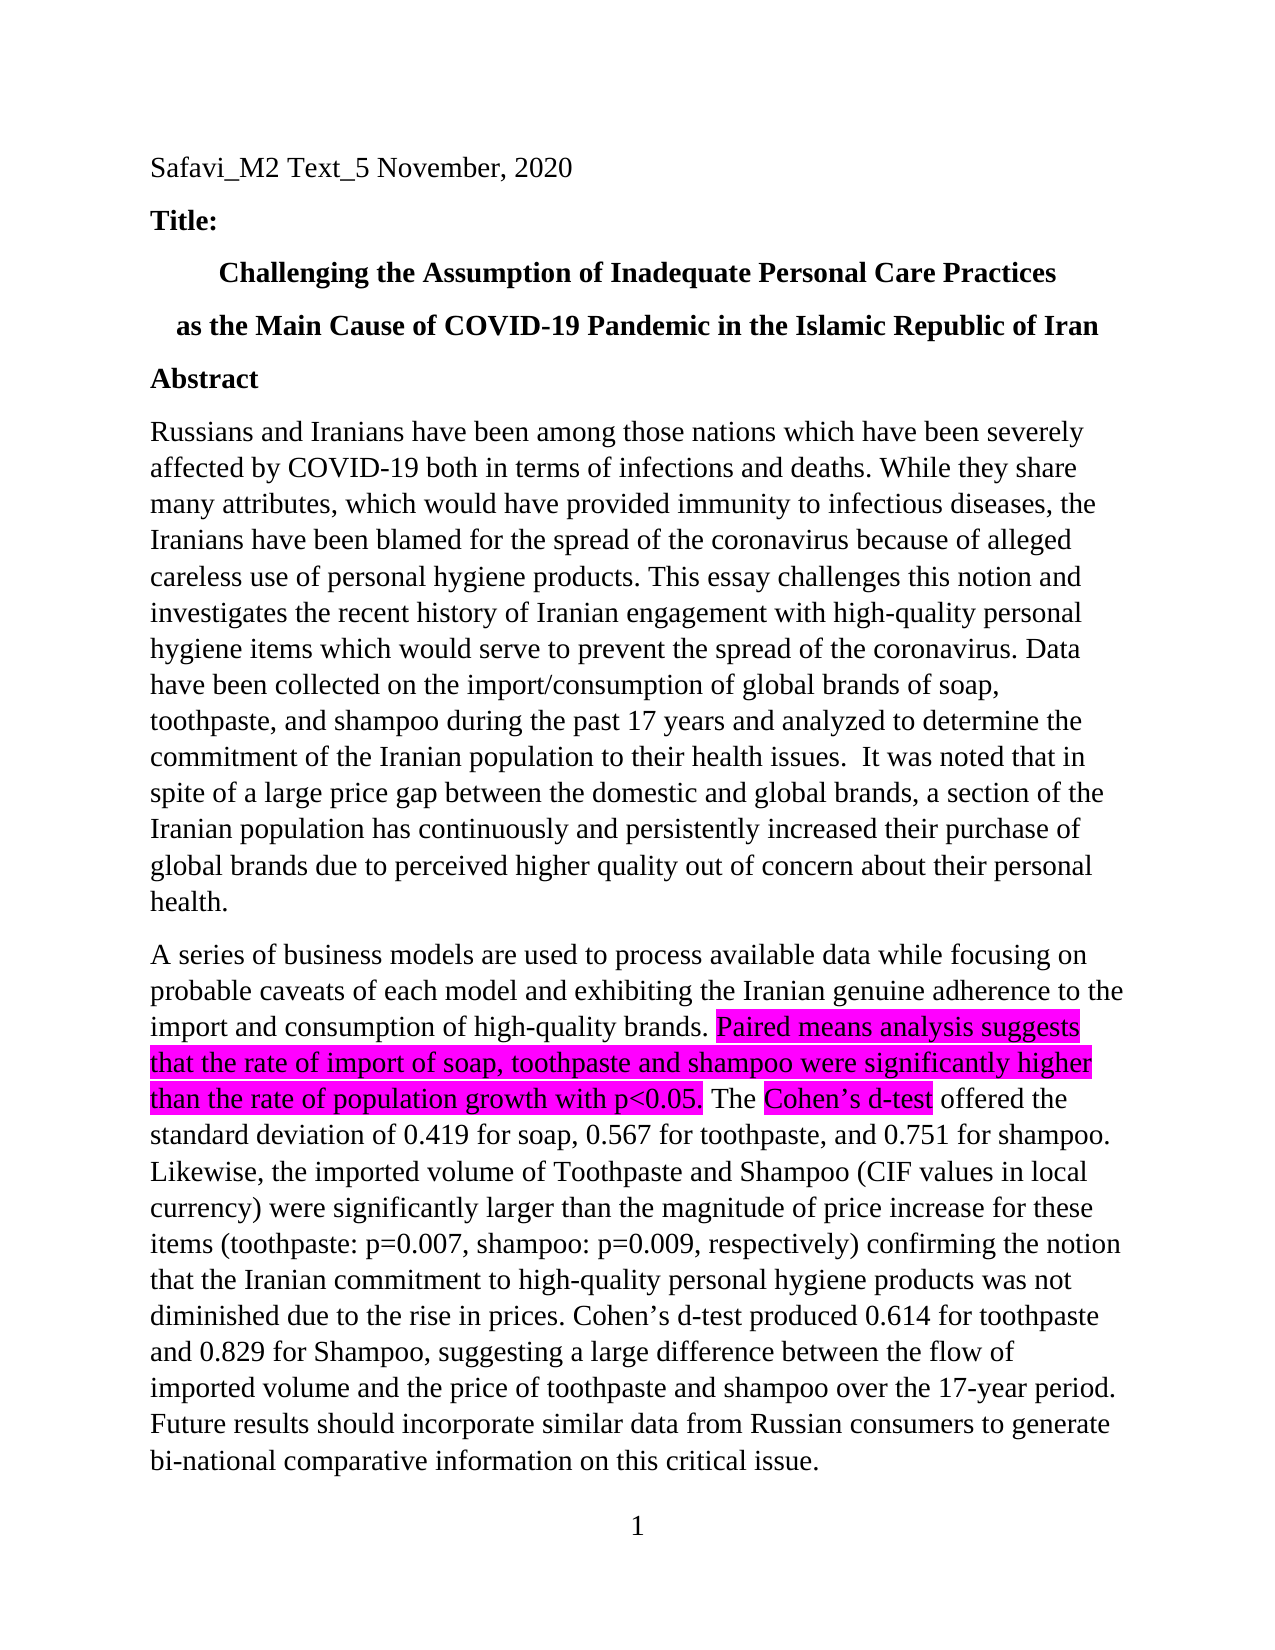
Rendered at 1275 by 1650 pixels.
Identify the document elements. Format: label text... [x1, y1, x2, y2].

text Abstract [150, 361, 1125, 395]
text Title: [150, 203, 1125, 236]
text as the Main Cause of COVID-19 Pandemic in the Islamic Republic of Iran [150, 308, 1125, 342]
text Challenging the Assumption of Inadequate Personal Care Practices [150, 256, 1125, 289]
text Russians and Iranians have been among those nations which have been severely affected by COVID-19 both in terms of infections and deaths. While they share many attributes, which would have provided immunity to infectious diseases, the Iranians have been blamed for the spread of the coronavirus because of alleged careless use of personal hygiene products. This essay challenges this notion and investigates the recent history of Iranian engagement with high-quality personal hygiene items which would serve to prevent the spread of the coronavirus. Data have been collected on the import/consumption of global brands of soap, toothpaste, and shampoo during the past 17 years and analyzed to determine the commitment of the Iranian population to their health issues. It was noted that in spite of a large price gap between the domestic and global brands, a section of the Iranian population has continuously and persistently increased their purchase of global brands due to perceived higher quality out of concern about their personal health. [150, 414, 1125, 917]
text Safavi_M2 Text_5 November, 2020 [150, 150, 1125, 183]
text A series of business models are used to process available data while focusing on probable caveats of each model and exhibiting the Iranian genuine adherence to the import and consumption of high-quality brands. Paired means analysis suggests that the rate of import of soap, toothpaste and shampoo were significantly higher than the rate of population growth with p<0.05. The Cohen’s d-test offered the standard deviation of 0.419 for soap, 0.567 for toothpaste, and 0.751 for shampoo. Likewise, the imported volume of Toothpaste and Shampoo (CIF values in local currency) were significantly larger than the magnitude of price increase for these items (toothpaste: p=0.007, shampoo: p=0.009, respectively) confirming the notion that the Iranian commitment to high-quality personal hygiene products was not diminished due to the rise in prices. Cohen’s d-test produced 0.614 for toothpaste and 0.829 for Shampoo, suggesting a large difference between the flow of imported volume and the price of toothpaste and shampoo over the 17-year period. Future results should incorporate similar data from Russian consumers to generate bi-national comparative information on this critical issue. [150, 937, 1125, 1476]
